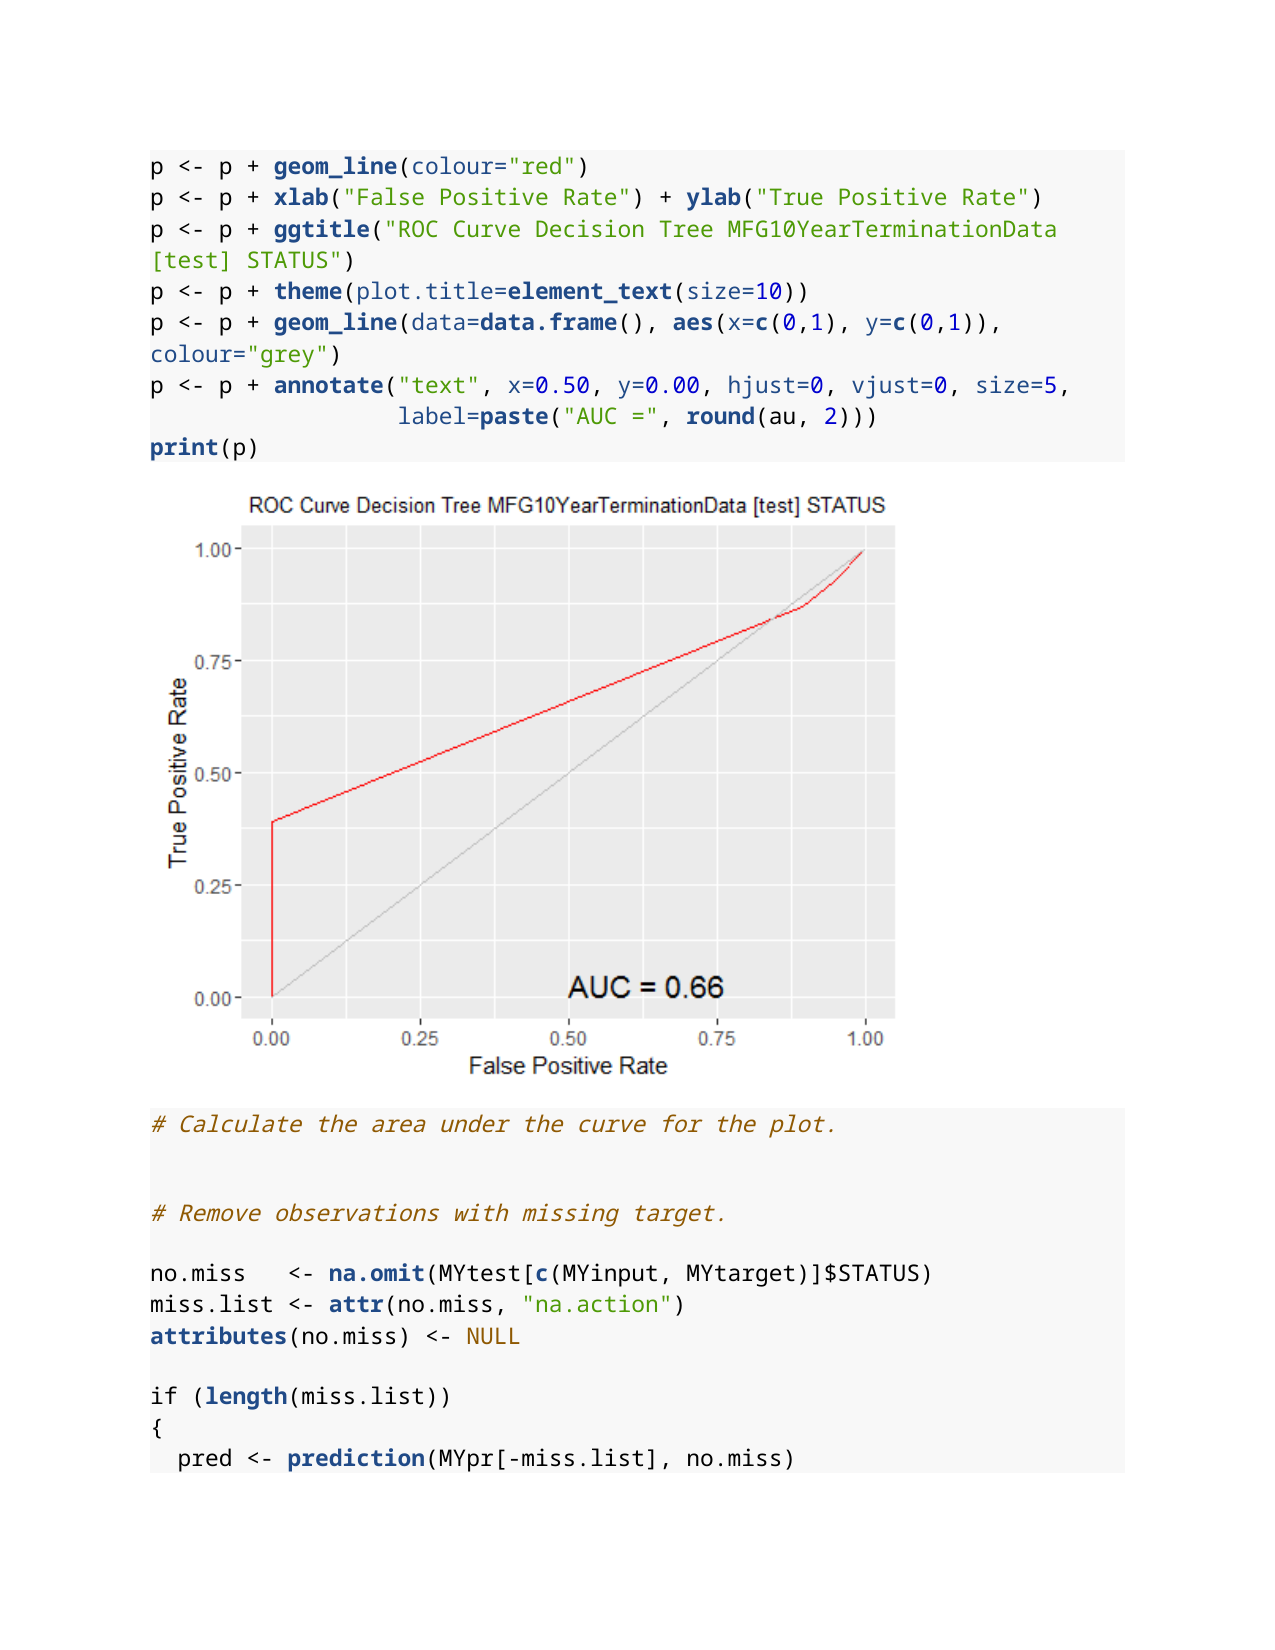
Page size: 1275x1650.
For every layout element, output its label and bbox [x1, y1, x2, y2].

text [150, 1108, 1125, 1473]
picture [150, 483, 908, 1090]
text [150, 150, 1125, 462]
